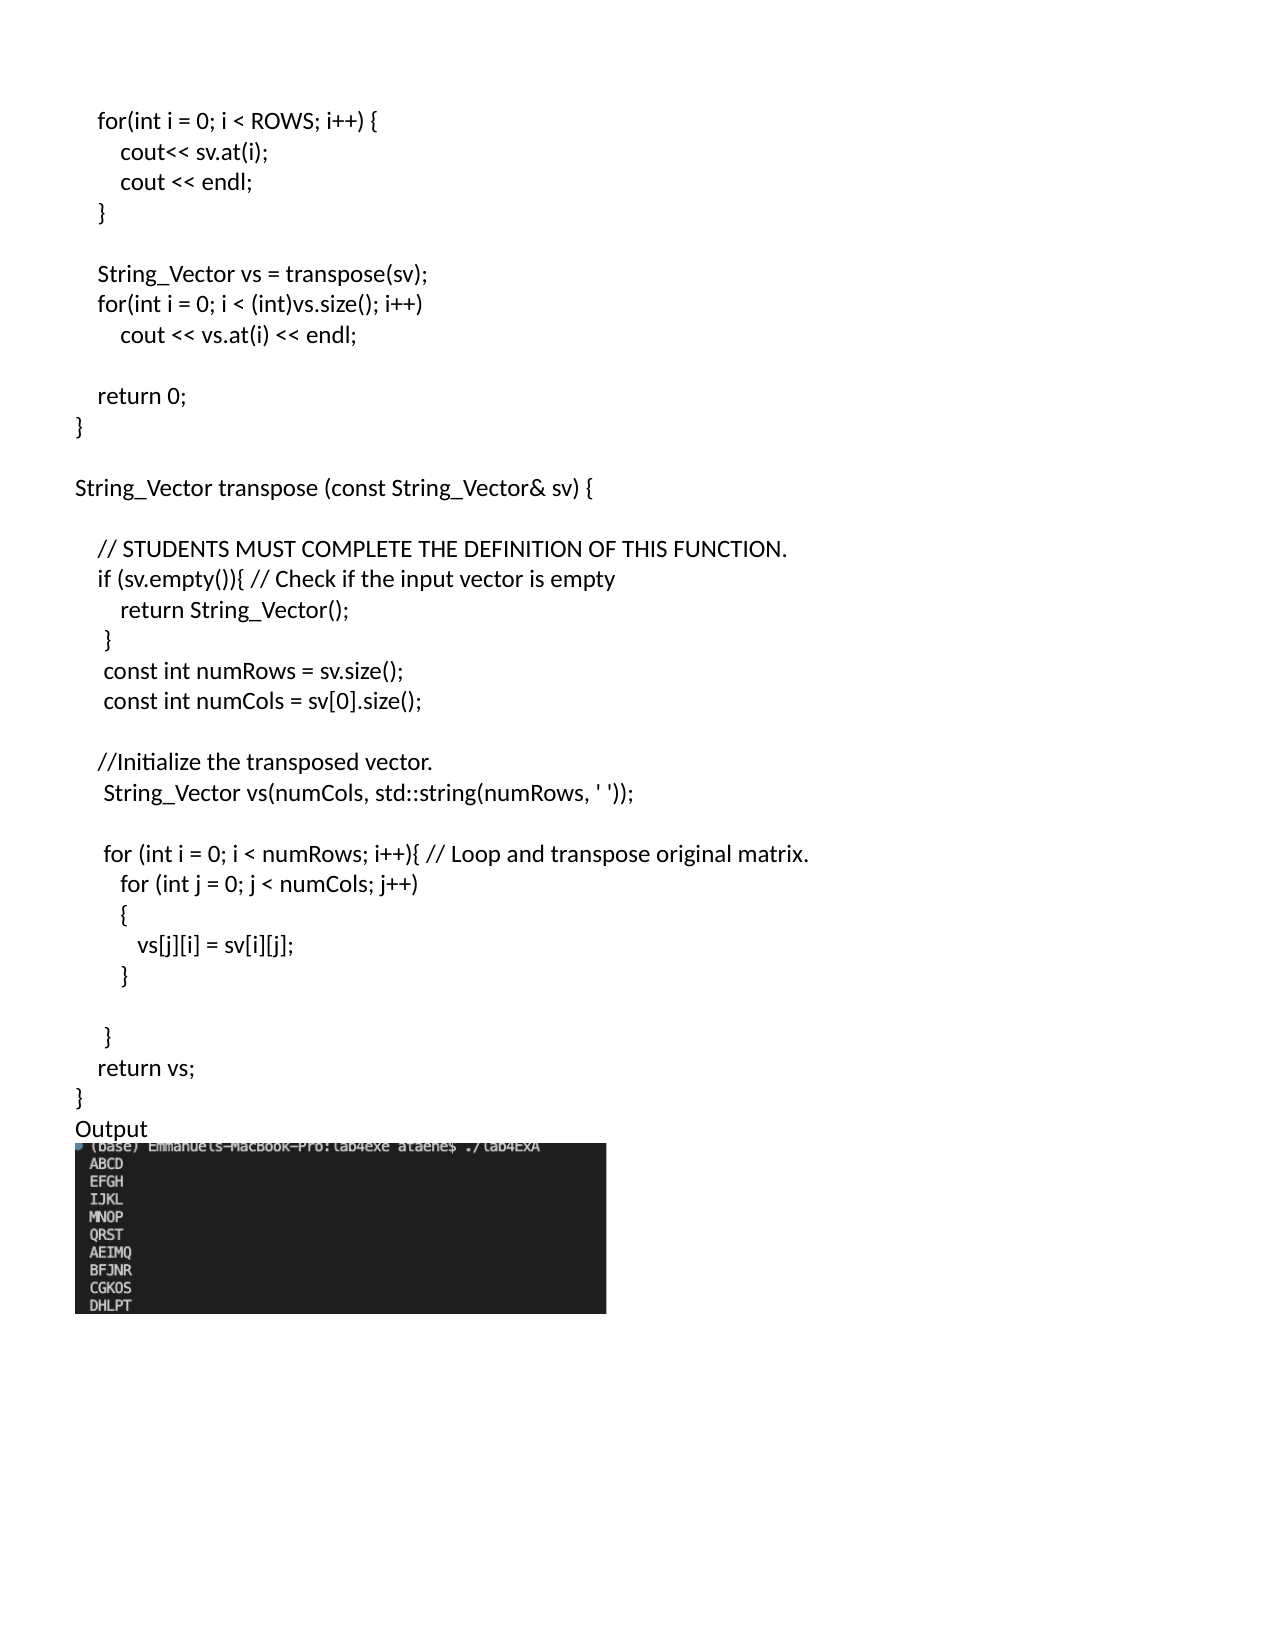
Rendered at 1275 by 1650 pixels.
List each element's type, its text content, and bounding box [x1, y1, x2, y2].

text cout<< sv.at(i); [75, 136, 1200, 167]
text } [75, 1082, 1200, 1113]
text } [75, 960, 1200, 991]
text const int numRows = sv.size(); [75, 655, 1200, 685]
text const int numCols = sv[0].size(); [75, 685, 1200, 716]
text } [75, 1021, 1200, 1052]
text for(int i = 0; i < ROWS; i++) { [75, 106, 1200, 136]
picture [75, 1143, 607, 1314]
text } [75, 411, 1200, 441]
text return String_Vector(); [75, 594, 1200, 624]
text String_Vector vs(numCols, std::string(numRows, ' ')); [75, 777, 1200, 807]
text return vs; [75, 1052, 1200, 1082]
text } [75, 624, 1200, 655]
text cout << endl; [75, 167, 1200, 197]
text { [75, 899, 1200, 929]
text for (int i = 0; i < numRows; i++){ // Loop and transpose original matrix. [75, 838, 1200, 868]
text Output [75, 1113, 1200, 1143]
text vs[j][i] = sv[i][j]; [75, 929, 1200, 960]
text String_Vector vs = transpose(sv); [75, 258, 1200, 289]
text // STUDENTS MUST COMPLETE THE DEFINITION OF THIS FUNCTION. [75, 533, 1200, 563]
text cout << vs.at(i) << endl; [75, 319, 1200, 350]
text String_Vector transpose (const String_Vector& sv) { [75, 472, 1200, 502]
text //Initialize the transposed vector. [75, 746, 1200, 777]
text for (int j = 0; j < numCols; j++) [75, 868, 1200, 899]
text return 0; [75, 380, 1200, 411]
text for(int i = 0; i < (int)vs.size(); i++) [75, 289, 1200, 319]
text if (sv.empty()){ // Check if the input vector is empty [75, 563, 1200, 594]
text } [75, 197, 1200, 228]
